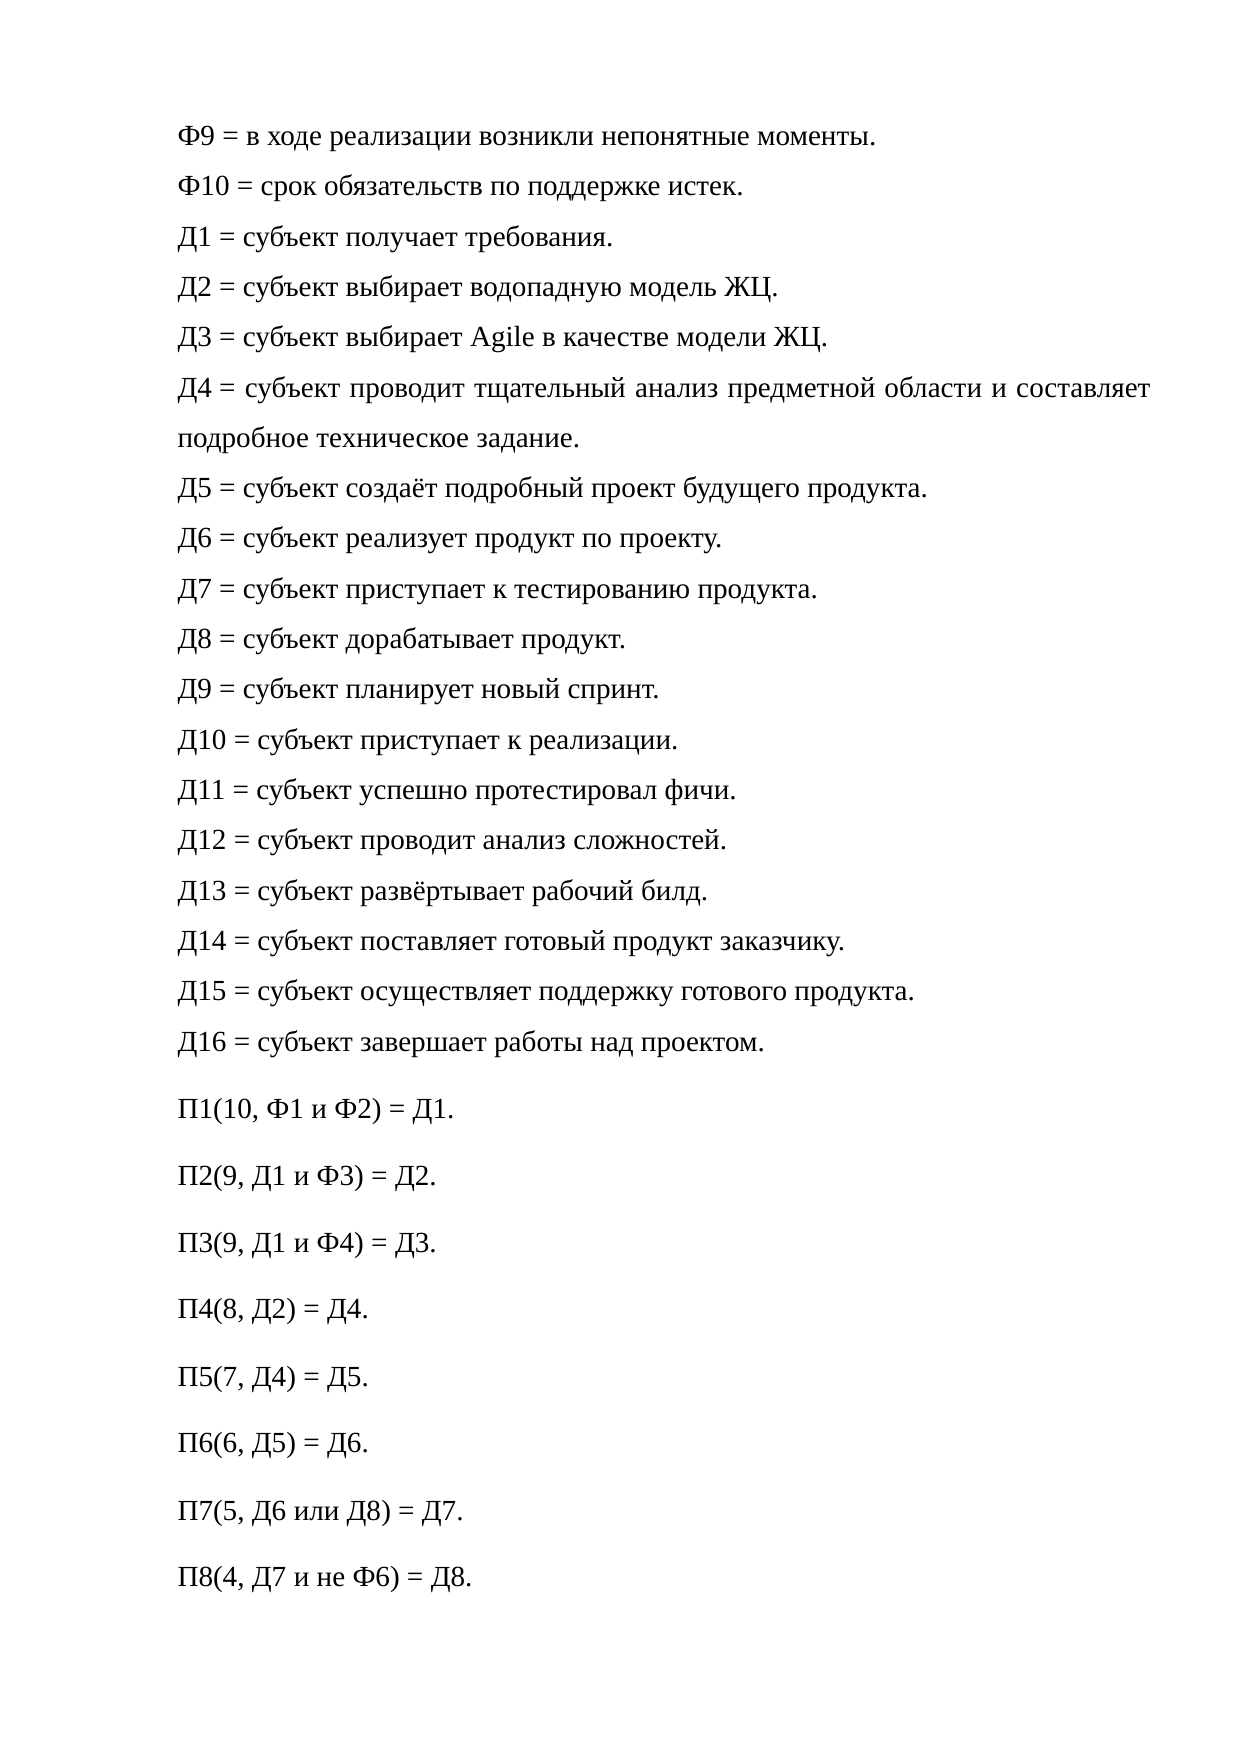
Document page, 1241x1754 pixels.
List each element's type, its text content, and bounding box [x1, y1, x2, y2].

list = субъект реализует продукт по проекту. [177, 521, 1152, 554]
list = субъект проводит анализ сложностей. [177, 822, 1152, 856]
list = субъект проводит тщательный анализ предметной области и составляет подробное техническое задание. [177, 370, 1152, 453]
list = субъект дорабатывает продукт. [177, 621, 1152, 655]
list = субъект выбирает Agile в качестве модели ЖЦ. [177, 319, 1152, 353]
list = субъект получает требования. [177, 219, 1152, 252]
text П7(5, Д6 или Д8) = Д7. [177, 1493, 1152, 1526]
list = субъект выбирает водопадную модель ЖЦ. [177, 269, 1152, 303]
list = субъект поставляет готовый продукт заказчику. [177, 923, 1152, 957]
text П2(9, Д1 и Ф3) = Д2. [177, 1158, 1152, 1191]
list = субъект создаёт подробный проект будущего продукта. [177, 470, 1152, 504]
text П5(7, Д4) = Д5. [177, 1359, 1152, 1392]
text П3(9, Д1 и Ф4) = Д3. [177, 1225, 1152, 1258]
text П6(6, Д5) = Д6. [177, 1426, 1152, 1459]
list = субъект развёртывает рабочий билд. [177, 873, 1152, 906]
list = субъект успешно протестировал фичи. [177, 772, 1152, 806]
list = субъект приступает к тестированию продукта. [177, 571, 1152, 604]
list = субъект завершает работы над проектом. [177, 1024, 1152, 1057]
text П1(10, Ф1 и Ф2) = Д1. [177, 1091, 1152, 1124]
list = субъект осуществляет поддержку готового продукта. [177, 973, 1152, 1007]
text П4(8, Д2) = Д4. [177, 1292, 1152, 1325]
text П8(4, Д7 и не Ф6) = Д8. [177, 1559, 1152, 1593]
list = в ходе реализации возникли непонятные моменты. [177, 118, 1152, 152]
list = субъект планирует новый спринт. [177, 672, 1152, 705]
list = срок обязательств по поддержке истек. [177, 168, 1152, 202]
list = субъект приступает к реализации. [177, 722, 1152, 755]
